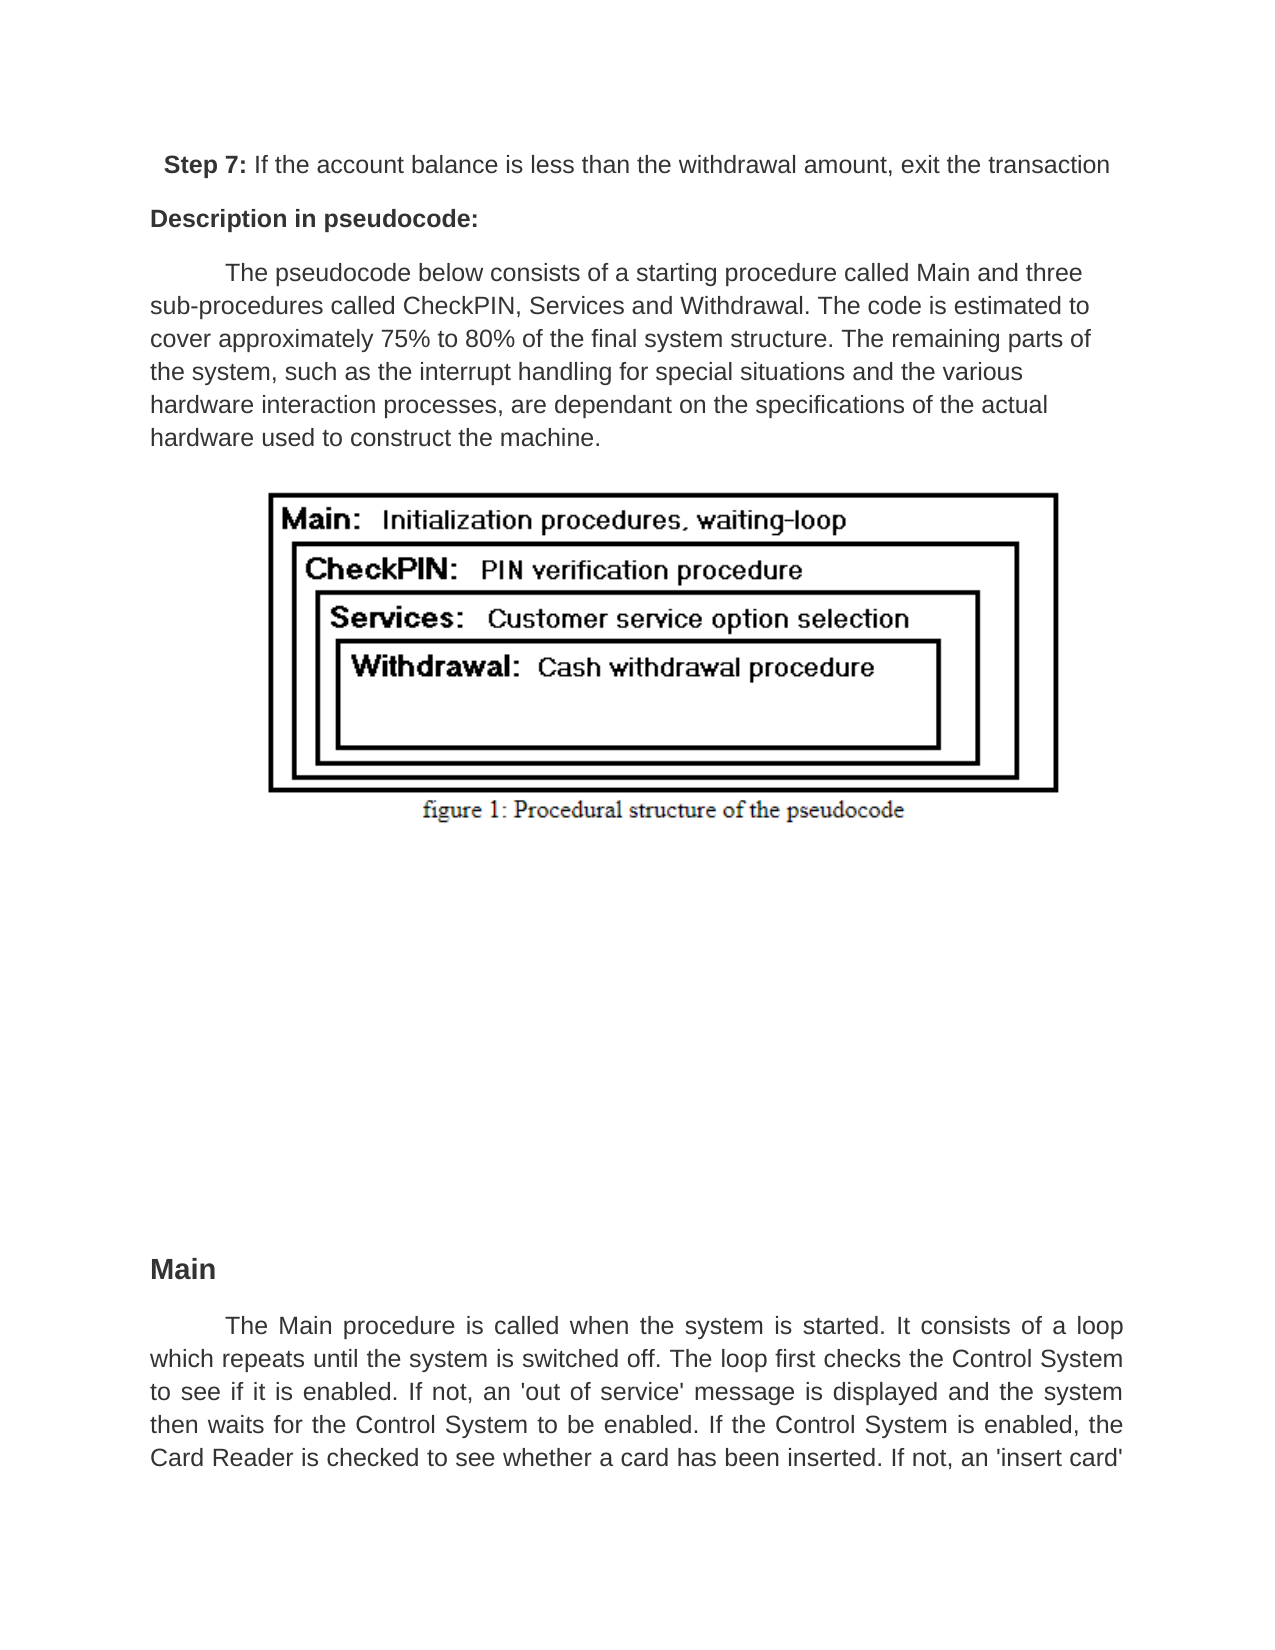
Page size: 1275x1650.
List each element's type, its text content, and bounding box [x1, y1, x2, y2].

subtitle Main [150, 1252, 1125, 1285]
picture [225, 476, 1168, 846]
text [150, 1311, 1125, 1472]
text Step 7: If the account balance is less than the withdrawal amount, exit the transaction [150, 150, 1125, 179]
text The pseudocode below consists of a starting procedure called Main and three sub-procedures called CheckPIN, Services and Withdrawal. The code is estimated to cover approximately 75% to 80% of the final system structure. The remaining parts of the system, such as the interrupt handling for special situations and the various hardware interaction processes, are dependant on the specifications of the actual hardware used to construct the machine. [150, 258, 1125, 452]
text Description in pseudocode: [150, 204, 1125, 233]
